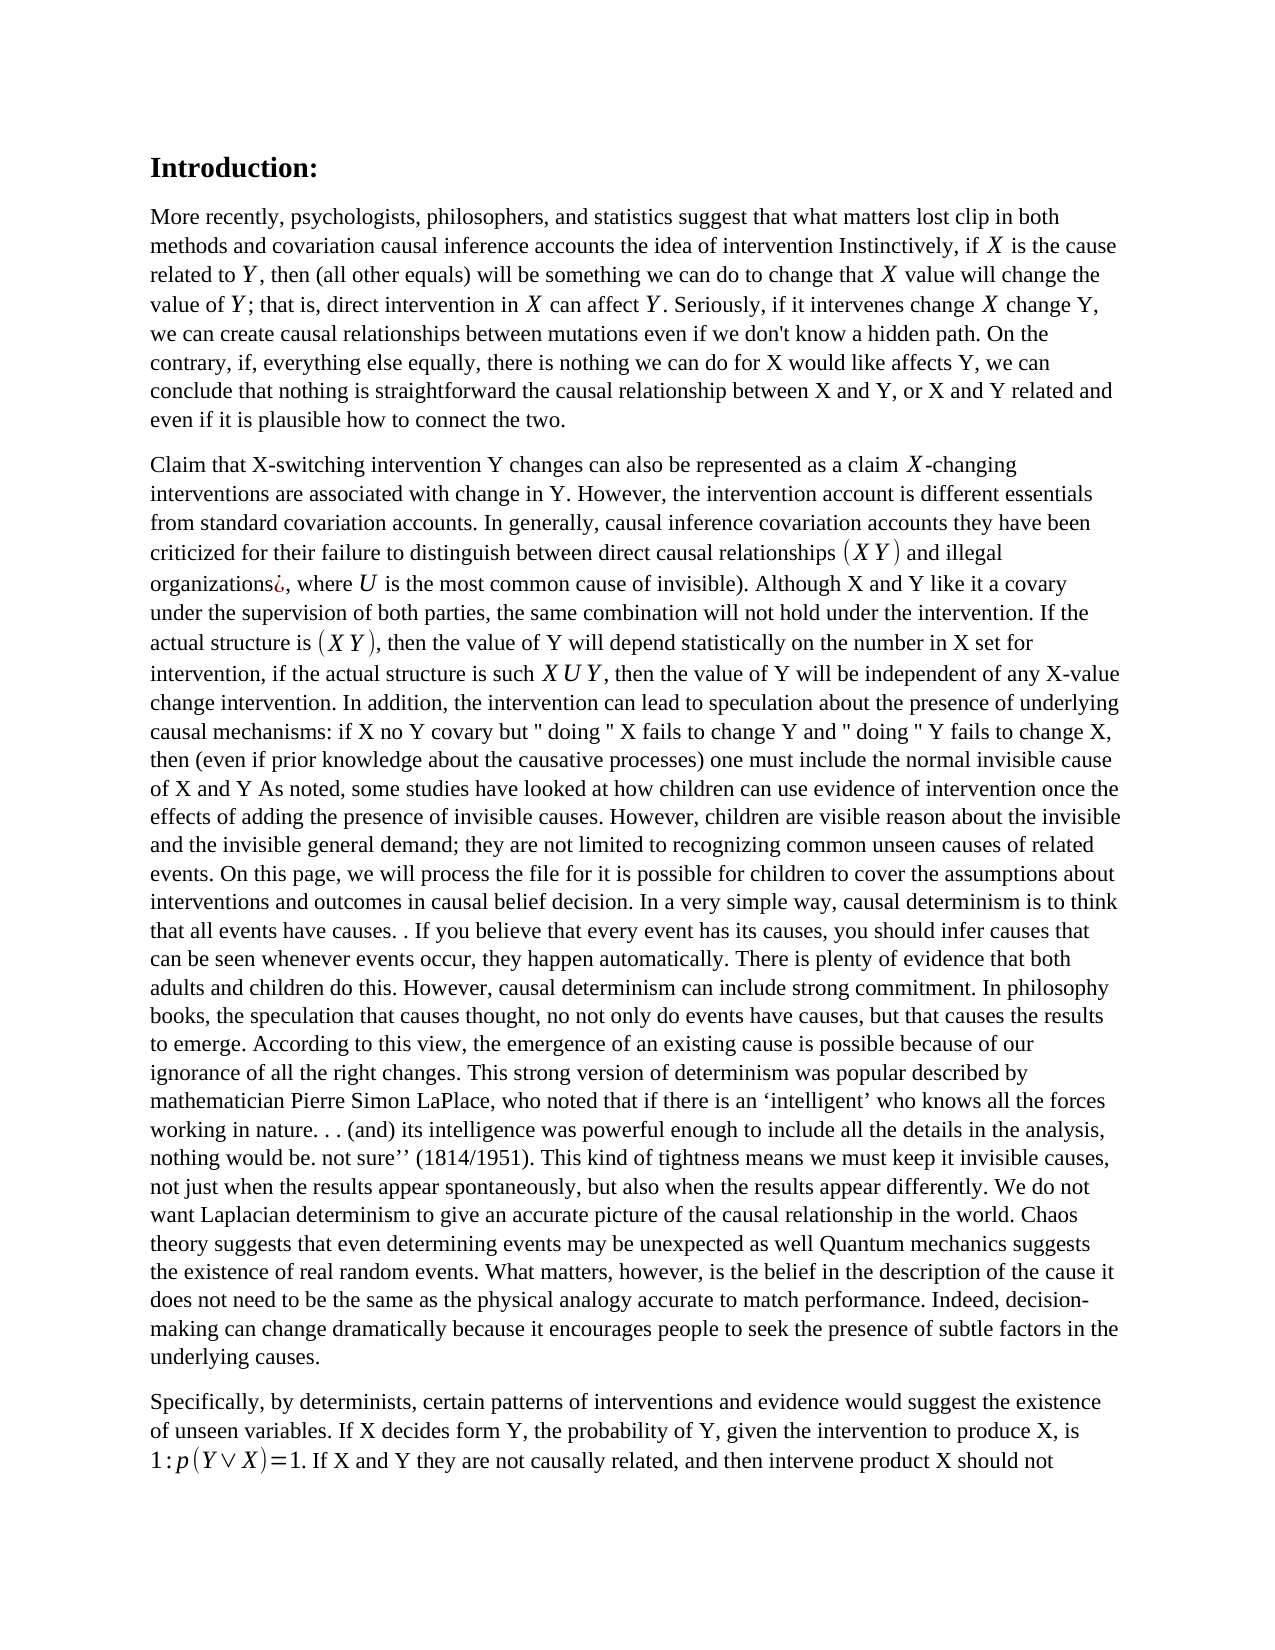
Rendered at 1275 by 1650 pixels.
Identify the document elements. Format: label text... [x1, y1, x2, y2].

text Claim that X-switching intervention Y changes can also be represented as a claim -changing interventions are associated with change in Y. However, the intervention account is different essentials from standard covariation accounts. In generally, causal inference covariation accounts they have been criticized for their failure to distinguish between direct causal relationships and illegal organizations, where is the most common cause of invisible). Although X and Y like it a covary under the supervision of both parties, the same combination will not hold under the intervention. If the actual structure is , then the value of Y will depend statistically on the number in X set for intervention, if the actual structure is such , then the value of Y will be independent of any X-value change intervention. In addition, the intervention can lead to speculation about the presence of underlying causal mechanisms: if X no Y covary but '' doing '' X fails to change Y and '' doing '' Y fails to change X, then (even if prior knowledge about the causative processes) one must include the normal invisible cause of X and Y As noted, some studies have looked at how children can use evidence of intervention once the effects of adding the presence of invisible causes. However, children are visible reason about the invisible and the invisible general demand; they are not limited to recognizing common unseen causes of related events. On this page, we will process the file for it is possible for children to cover the assumptions about interventions and outcomes in causal belief decision. In a very simple way, causal determinism is to think that all events have causes. . If you believe that every event has its causes, you should infer causes that can be seen whenever events occur, they happen automatically. There is plenty of evidence that both adults and children do this. However, causal determinism can include strong commitment. In philosophy books, the speculation that causes thought, no not only do events have causes, but that causes the results to emerge. According to this view, the emergence of an existing cause is possible because of our ignorance of all the right changes. This strong version of determinism was popular described by mathematician Pierre Simon LaPlace, who noted that if there is an ‘intelligent’ who knows all the forces working in nature. . . (and) its intelligence was powerful enough to include all the details in the analysis, nothing would be. not sure’’ (1814/1951). This kind of tightness means we must keep it invisible causes, not just when the results appear spontaneously, but also when the results appear differently. We do not want Laplacian determinism to give an accurate picture of the causal relationship in the world. Chaos theory suggests that even determining events may be unexpected as well Quantum mechanics suggests the existence of real random events. What matters, however, is the belief in the description of the cause it does not need to be the same as the physical analogy accurate to match performance. Indeed, decision-making can change dramatically because it encourages people to seek the presence of subtle factors in the underlying causes. [150, 451, 1125, 1370]
text Introduction: [150, 150, 1125, 183]
text More recently, psychologists, philosophers, and statistics suggest that what matters lost clip in both methods and covariation causal inference accounts the idea of intervention Instinctively, if is the cause related to , then (all other equals) will be something we can do to change that value will change the value of ; that is, direct intervention in can affect . Seriously, if it intervenes change change Y, we can create causal relationships between mutations even if we don't know a hidden path. On the contrary, if, everything else equally, there is nothing we can do for X would like affects Y, we can conclude that nothing is straightforward the causal relationship between X and Y, or X and Y related and even if it is plausible how to connect the two. [150, 203, 1125, 432]
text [150, 1388, 1125, 1475]
